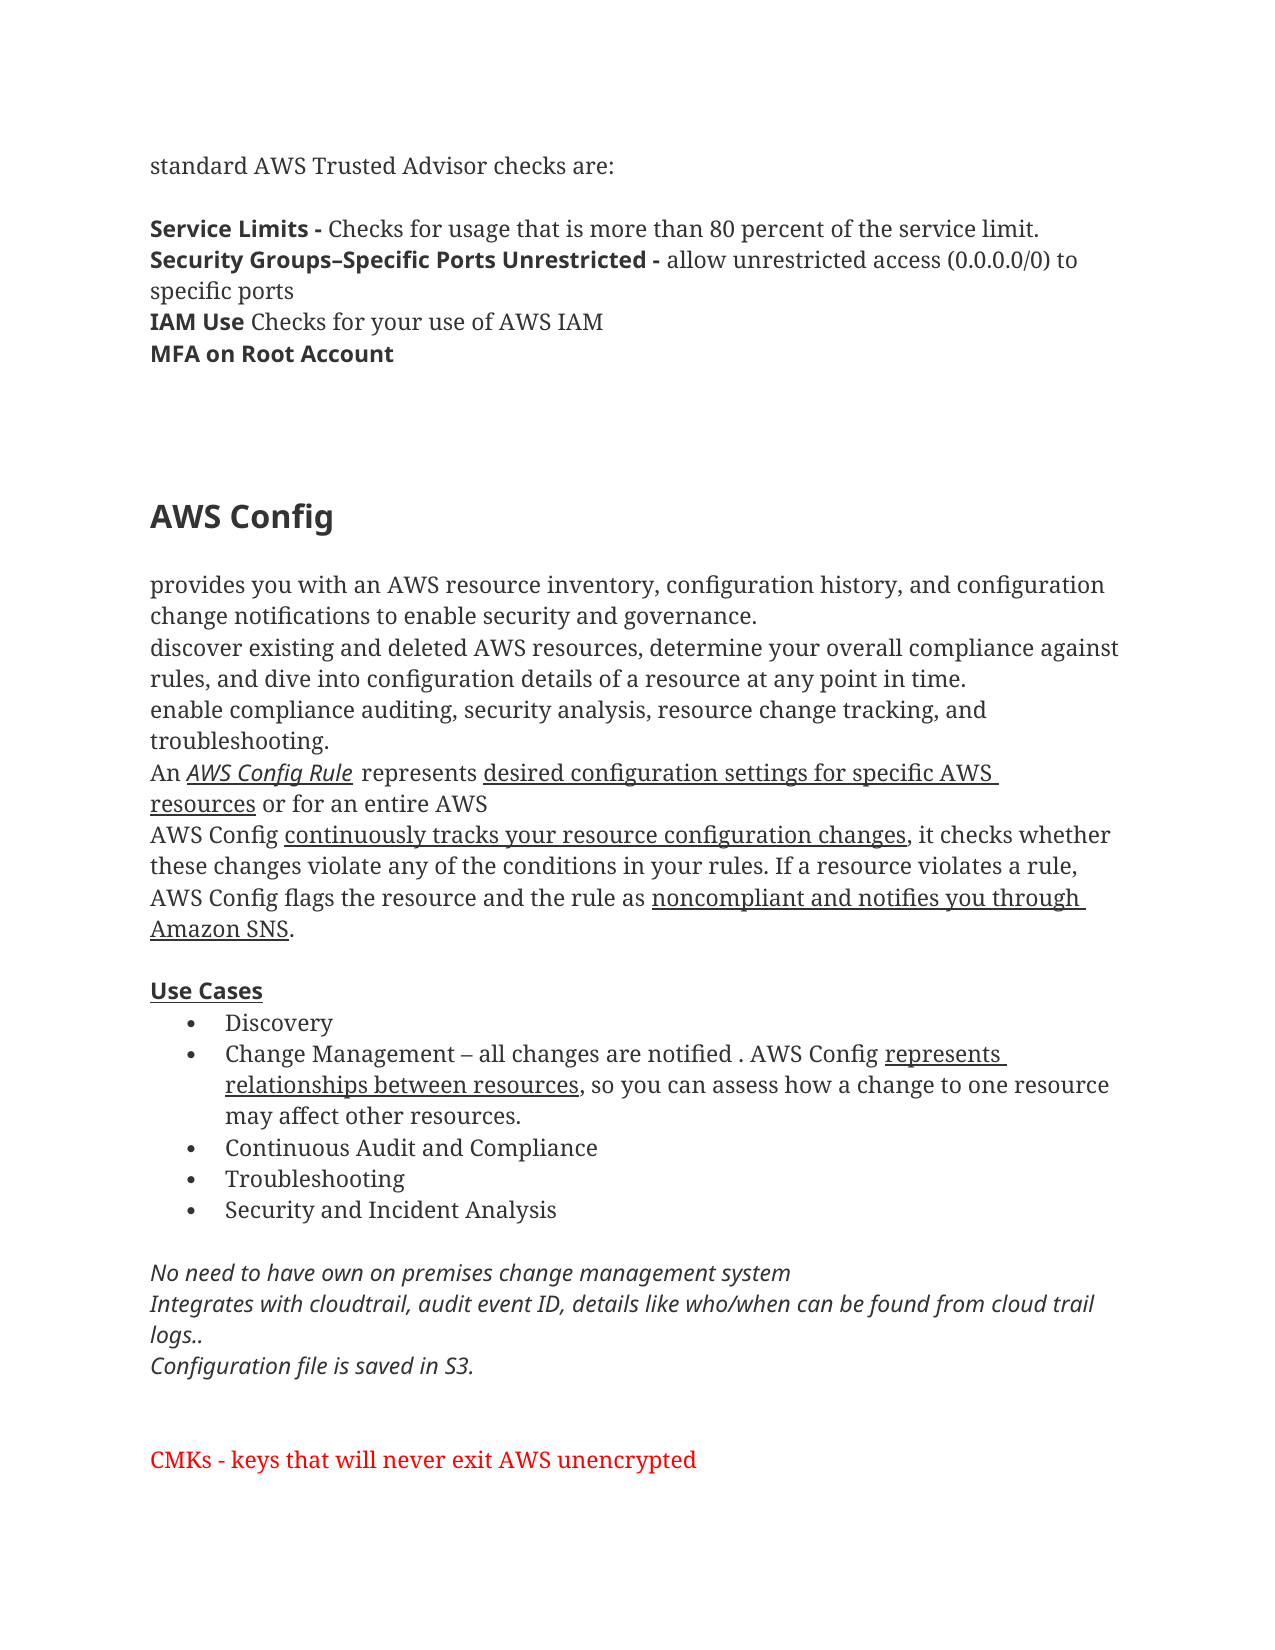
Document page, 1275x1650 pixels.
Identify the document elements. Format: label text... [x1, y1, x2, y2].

list Troubleshooting [187, 1163, 1125, 1194]
text Security Groups–Specific Ports Unrestricted - allow unrestricted access (0.0.0.0/0) to specific ports [150, 244, 1125, 306]
list Change Management – all changes are notified . AWS Config represents relationships between resources, so you can assess how a change to one resource may affect other resources. [187, 1038, 1125, 1131]
text enable compliance auditing, security analysis, resource change tracking, and troubleshooting. [150, 694, 1125, 756]
text IAM Use Checks for your use of AWS IAM [150, 306, 1125, 337]
text Use Cases [150, 975, 1125, 1006]
text An AWS Config Rule represents desired configuration settings for specific AWS resources or for an entire AWS [150, 756, 1125, 819]
text standard AWS Trusted Advisor checks are: [150, 150, 1125, 181]
text MFA on Root Account [150, 337, 1125, 369]
text provides you with an AWS resource inventory, configuration history, and configuration change notifications to enable security and governance. [150, 569, 1125, 631]
text No need to have own on premises change management system [150, 1256, 1125, 1288]
text AWS Config continuously tracks your resource configuration changes, it checks whether these changes violate any of the conditions in your rules. If a resource violates a rule, AWS Config flags the resource and the rule as noncompliant and notifies you through Amazon SNS. [150, 819, 1125, 944]
text CMKs - keys that will never exit AWS unencrypted [150, 1444, 1125, 1475]
text Integrates with cloudtrail, audit event ID, details like who/when can be found from cloud trail logs.. [150, 1288, 1125, 1350]
text Service Limits - Checks for usage that is more than 80 percent of the service limit. [150, 212, 1125, 244]
text Configuration file is saved in S3. [150, 1350, 1125, 1381]
text AWS Config [150, 494, 1125, 538]
list Discovery [187, 1006, 1125, 1038]
text discover existing and deleted AWS resources, determine your overall compliance against rules, and dive into configuration details of a resource at any point in time. [150, 631, 1125, 694]
list Security and Incident Analysis [187, 1194, 1125, 1225]
list Continuous Audit and Compliance [187, 1131, 1125, 1163]
